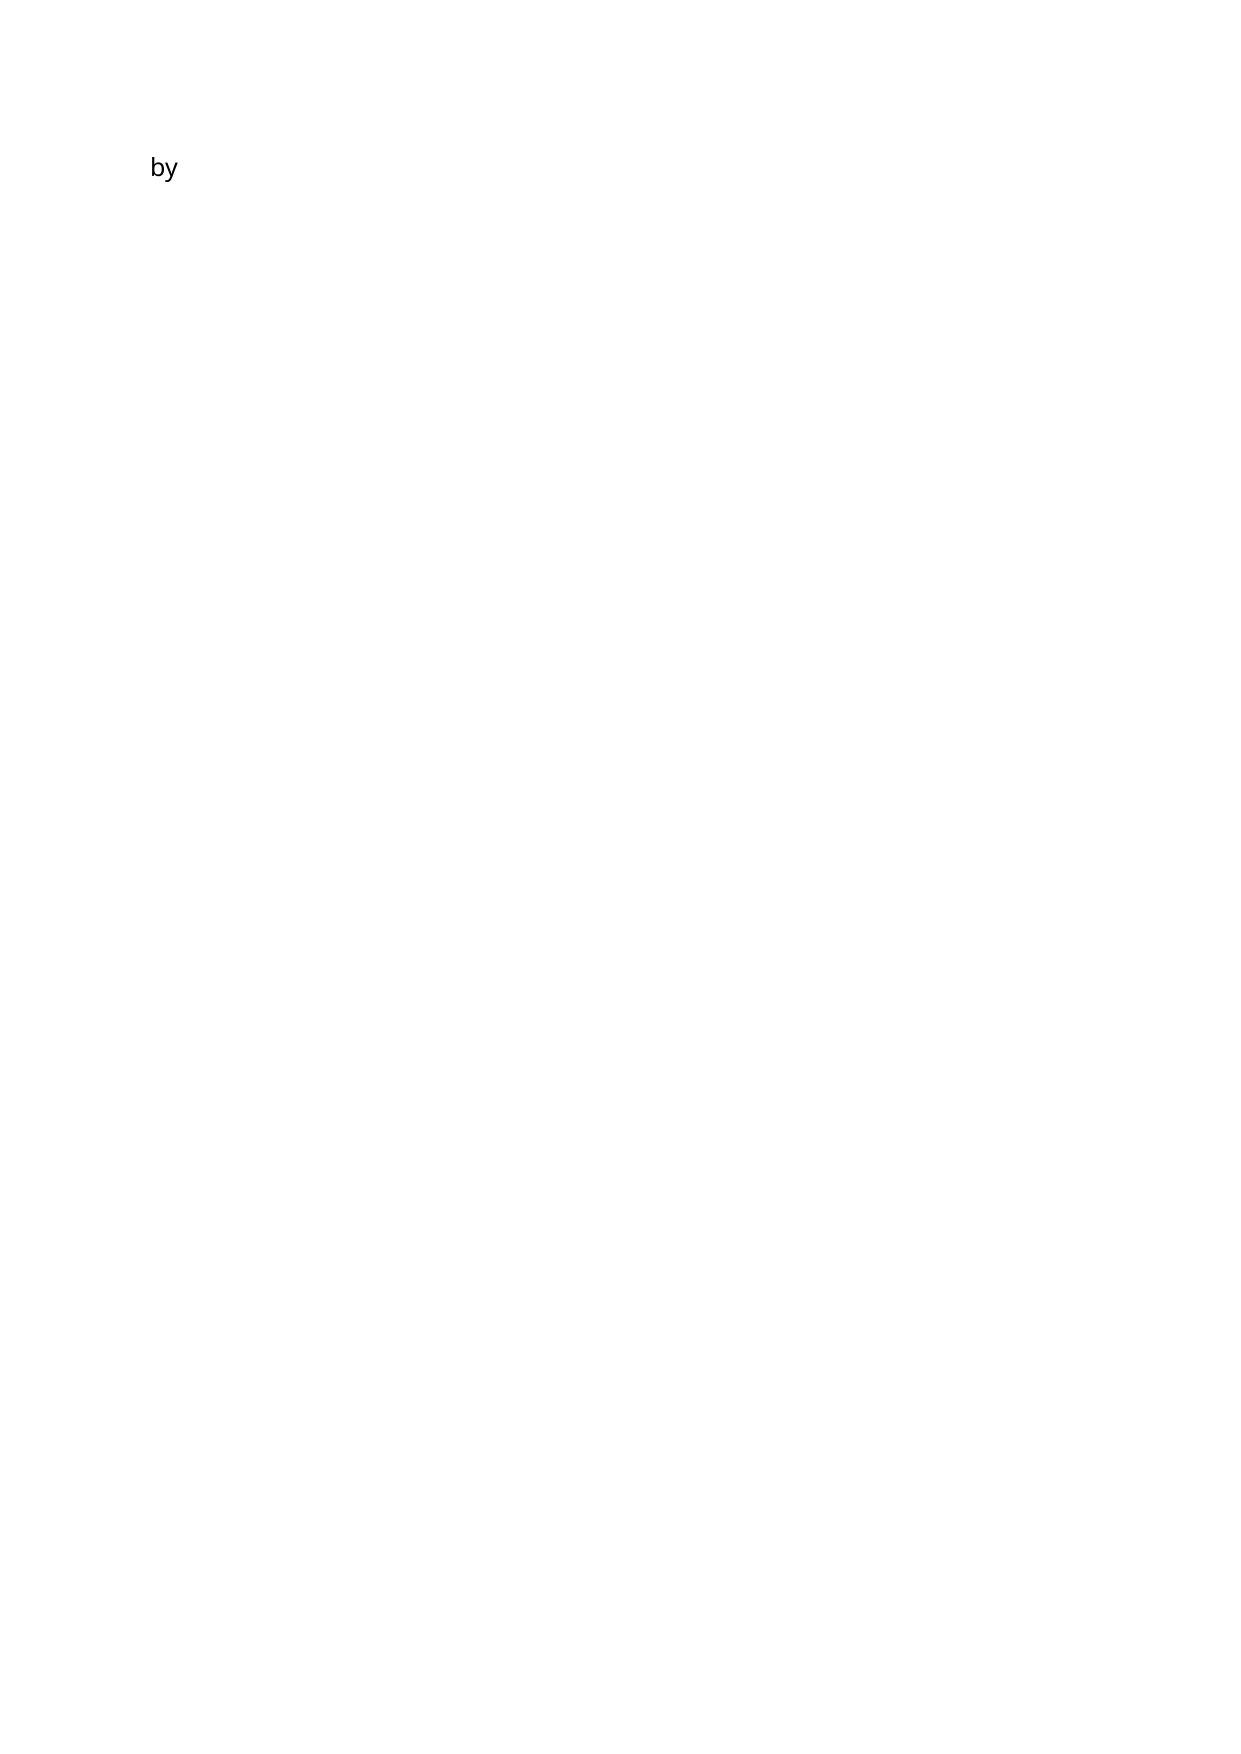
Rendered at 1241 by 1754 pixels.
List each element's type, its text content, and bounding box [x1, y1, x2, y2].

text by [150, 150, 1090, 184]
